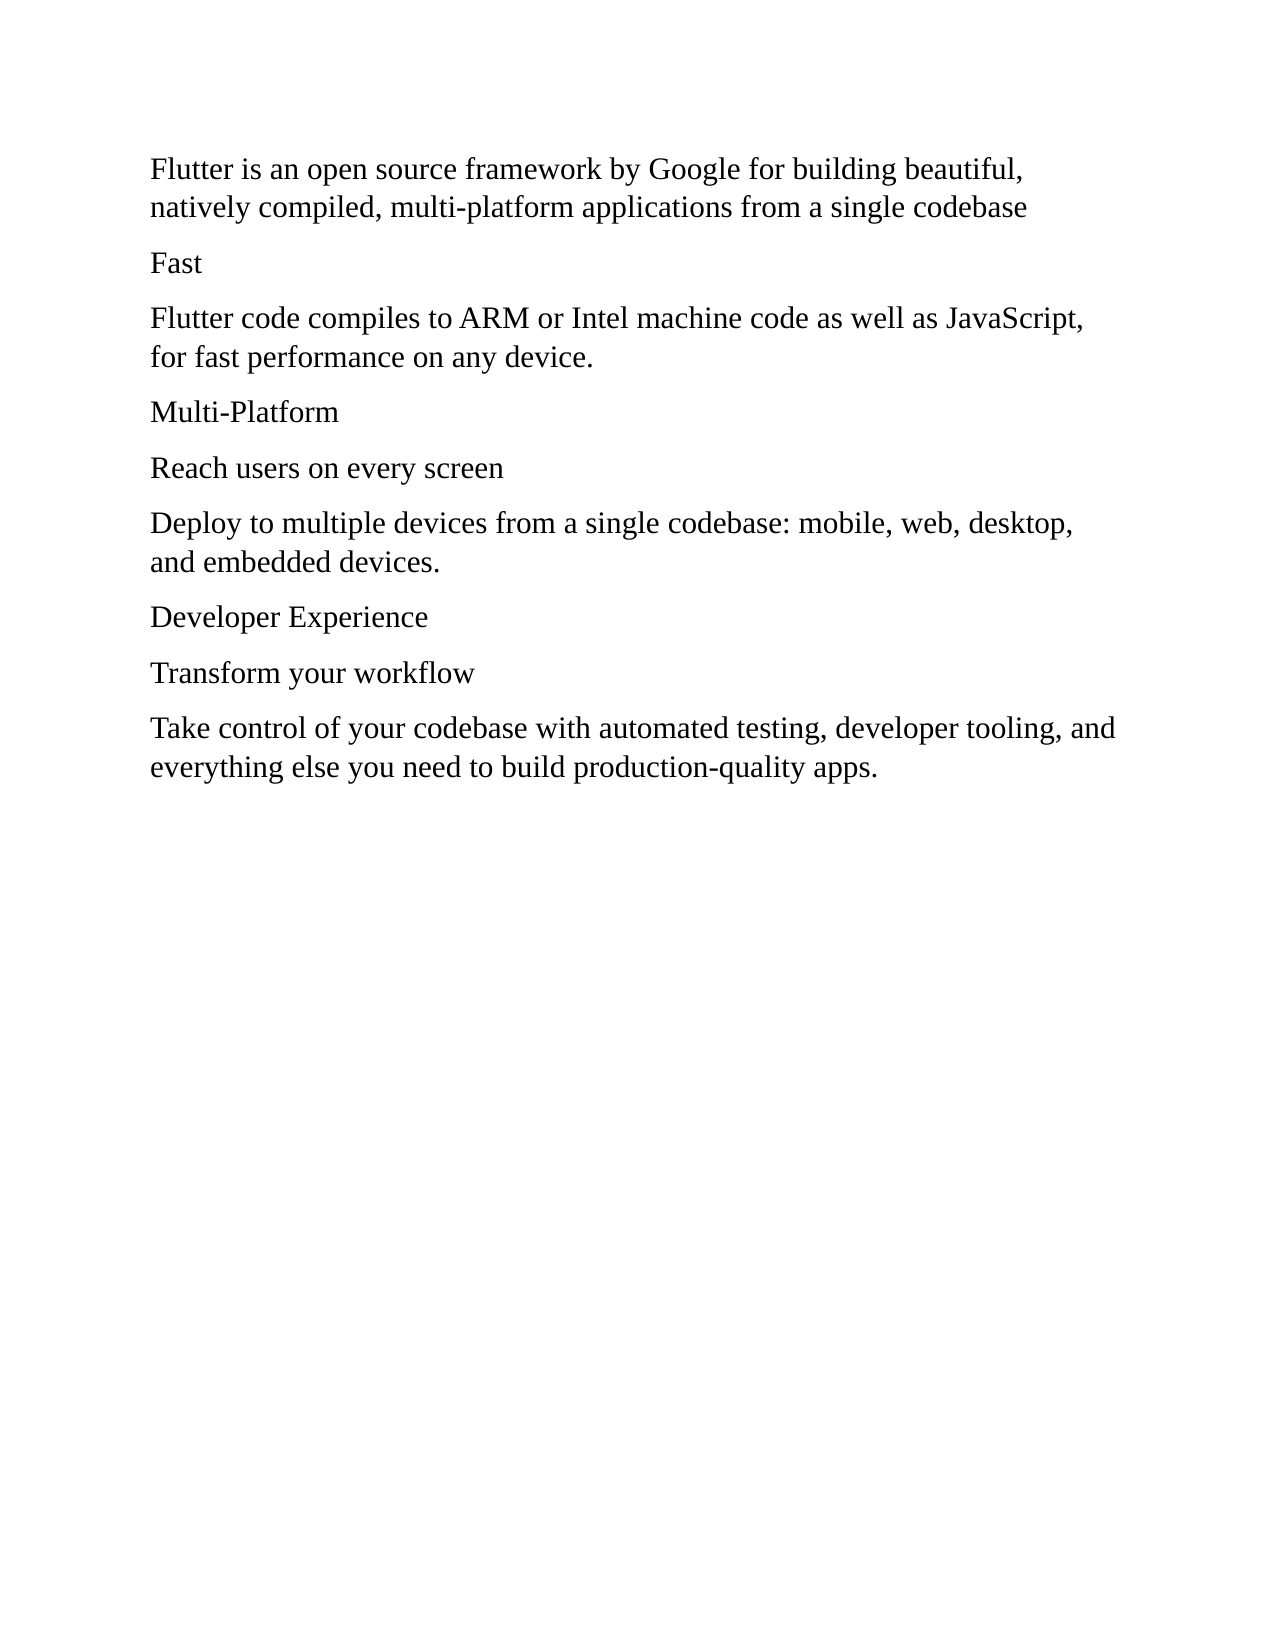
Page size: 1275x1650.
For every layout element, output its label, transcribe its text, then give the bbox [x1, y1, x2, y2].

text Flutter code compiles to ARM or Intel machine code as well as JavaScript, for fast performance on any device. [150, 299, 1125, 374]
text Fast [150, 244, 1125, 280]
text Deploy to multiple devices from a single codebase: mobile, web, desktop, and embedded devices. [150, 504, 1125, 579]
text Multi-Platform [150, 394, 1125, 430]
text Transform your workflow [150, 654, 1125, 690]
text Developer Experience [150, 599, 1125, 635]
text Flutter is an open source framework by Google for building beautiful, natively compiled, multi-platform applications from a single codebase [150, 150, 1125, 225]
text Reach users on every screen [150, 449, 1125, 485]
text Take control of your codebase with automated testing, developer tooling, and everything else you need to build production-quality apps. [150, 709, 1125, 784]
